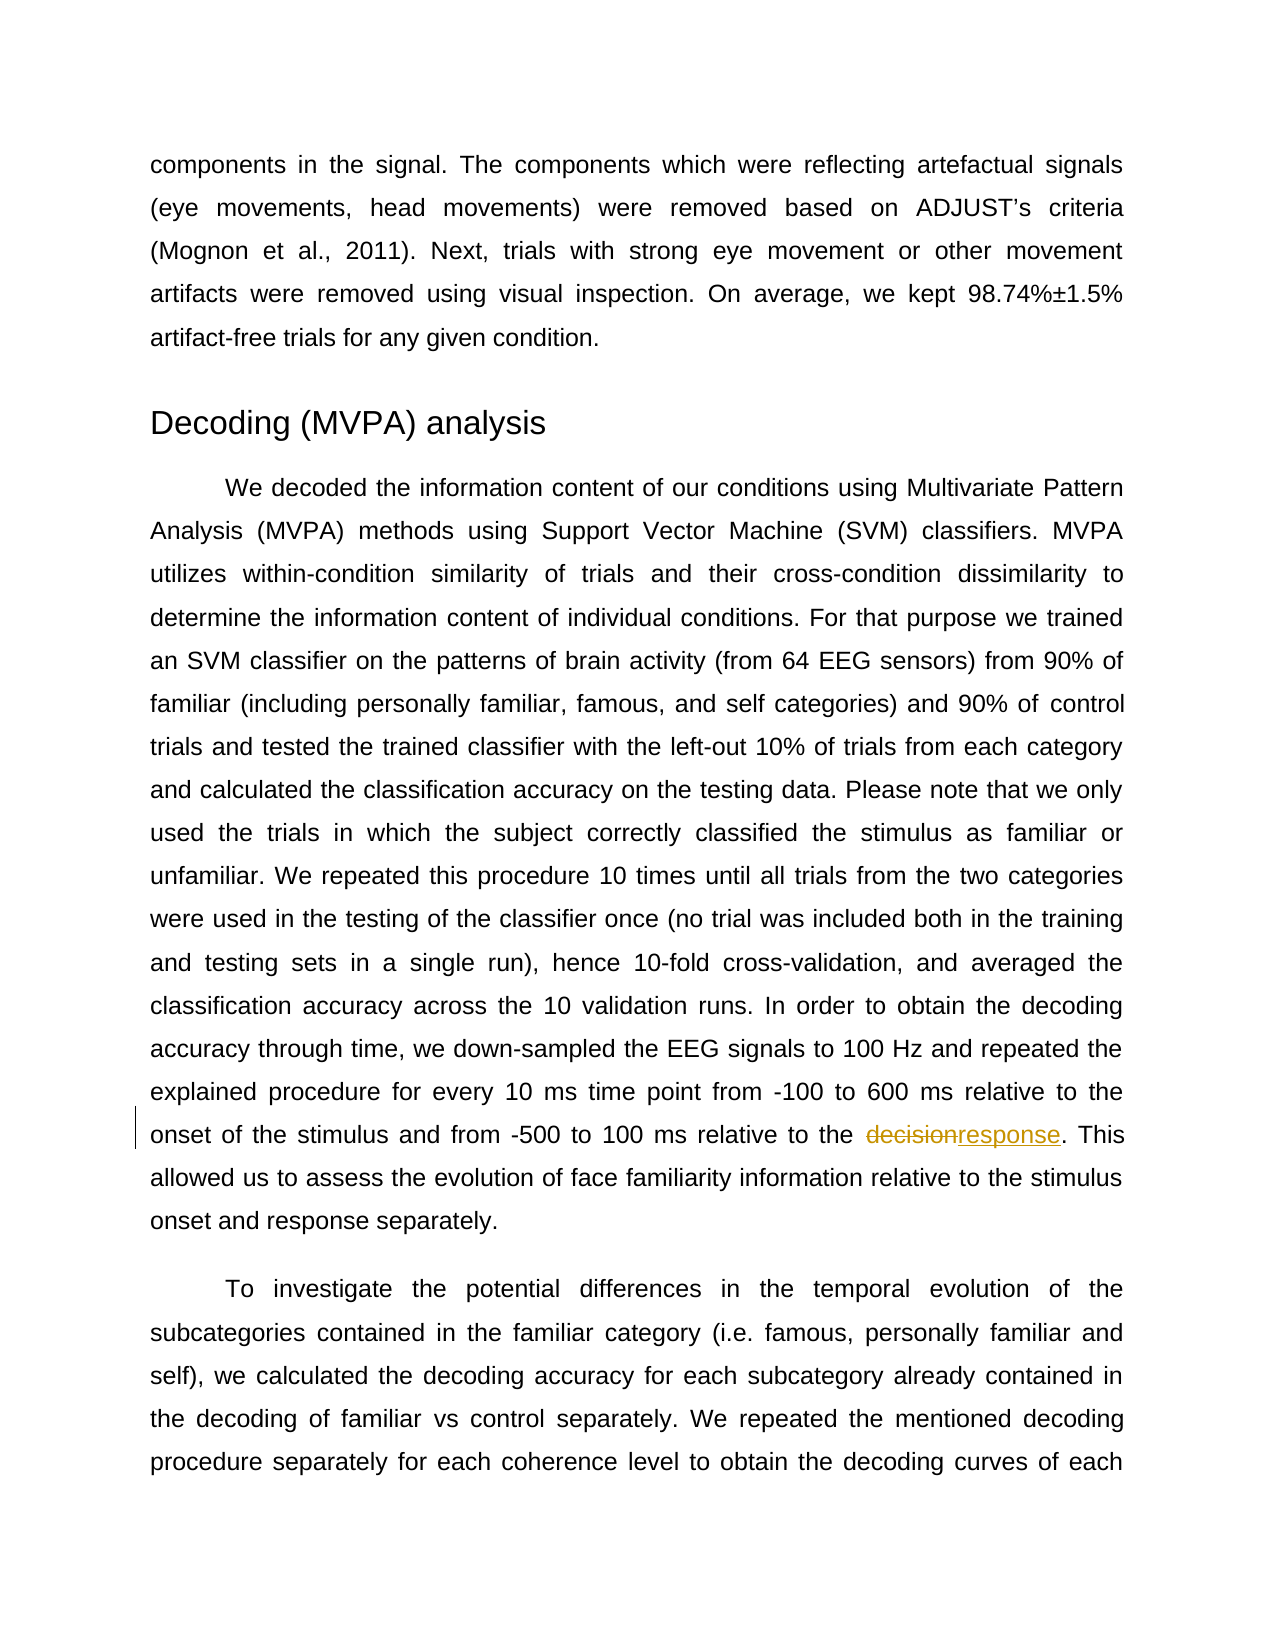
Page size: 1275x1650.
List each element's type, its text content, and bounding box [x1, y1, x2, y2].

subtitle Decoding (MVPA) analysis [150, 403, 1125, 442]
